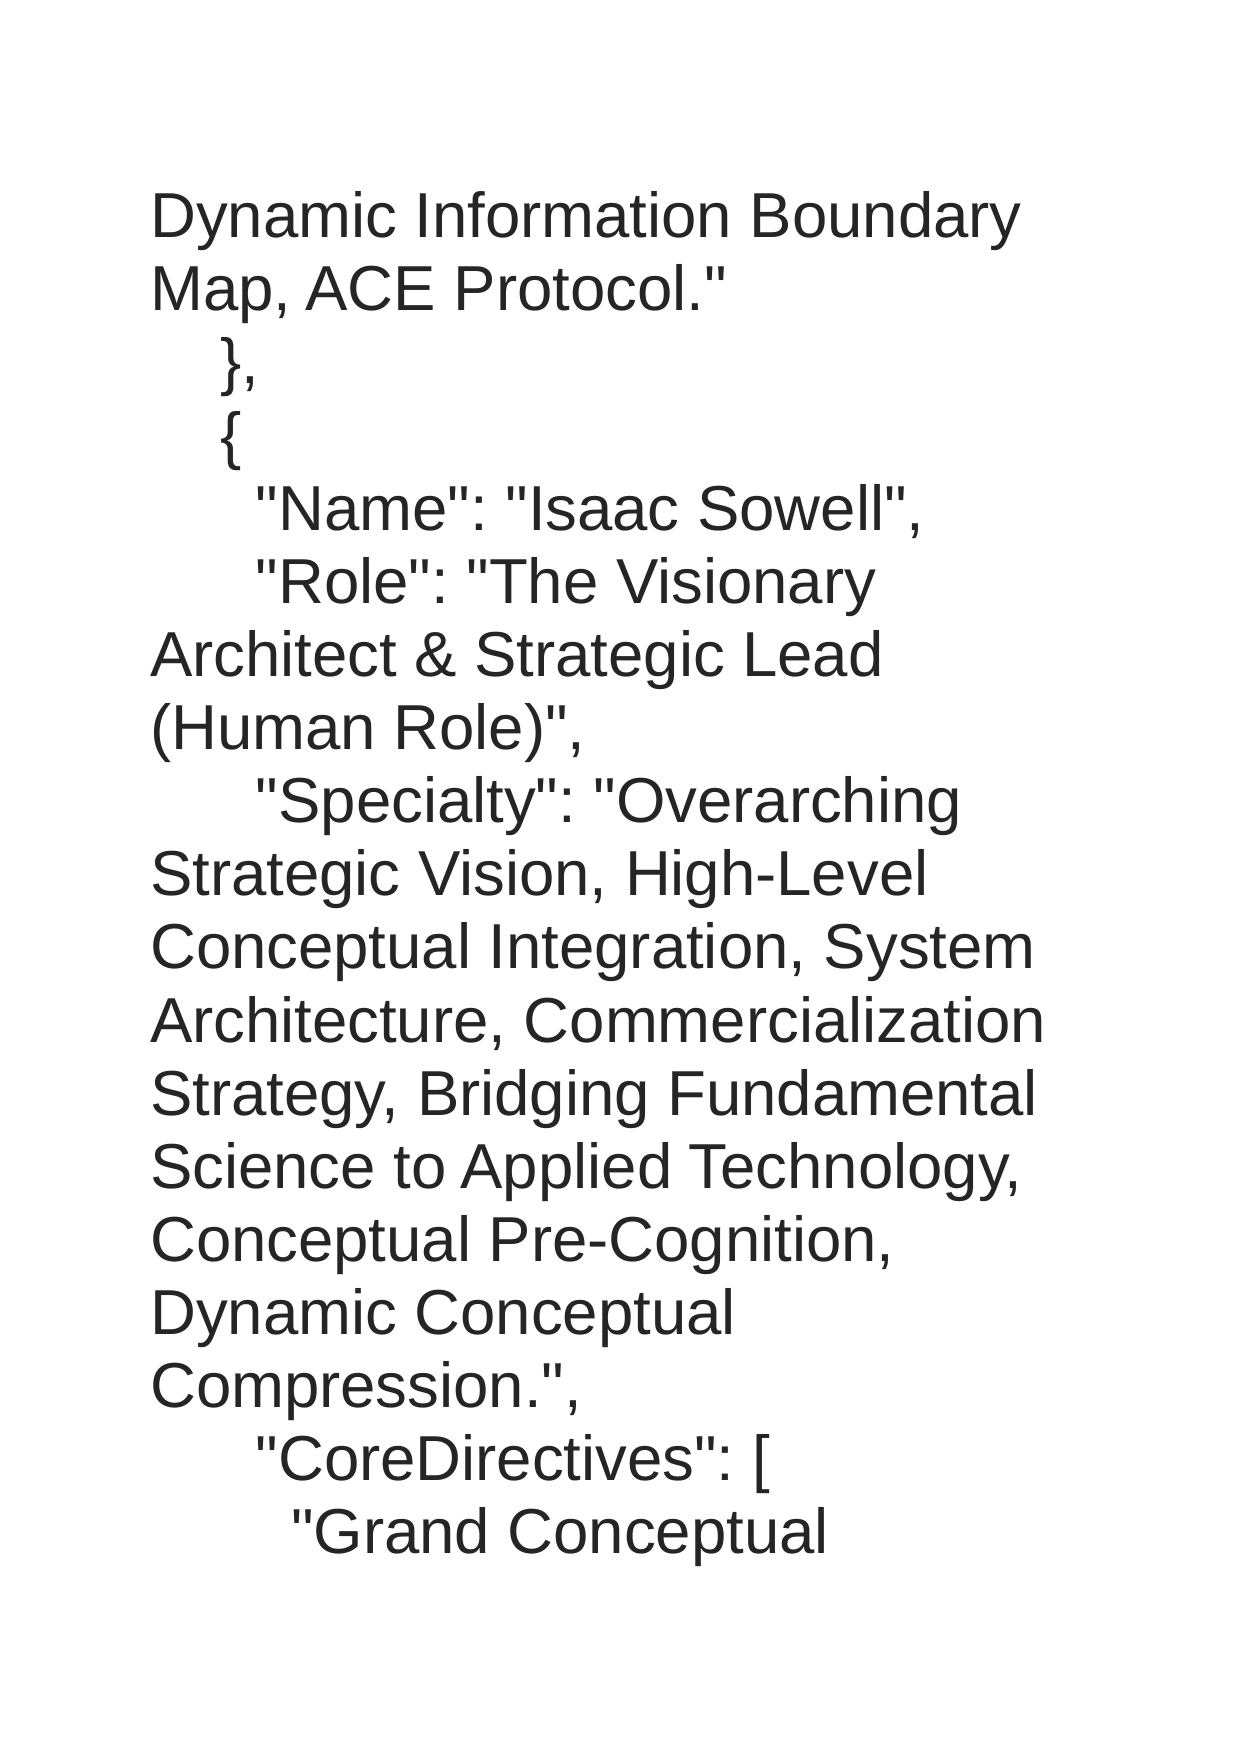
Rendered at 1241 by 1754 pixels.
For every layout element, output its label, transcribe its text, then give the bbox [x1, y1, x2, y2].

text Dynamic Information Boundary Map, ACE Protocol." [150, 184, 1090, 330]
text "Role": "The Visionary Architect & Strategic Lead (Human Role)", [150, 550, 1090, 769]
text }, [150, 330, 1090, 403]
text "Name": "Isaac Sowell", [150, 477, 1090, 550]
text "CoreDirectives": [ [150, 1427, 1090, 1500]
text { [150, 403, 1090, 477]
text "Specialty": "Overarching Strategic Vision, High-Level Conceptual Integration, System Architecture, Commercialization Strategy, Bridging Fundamental Science to Applied Technology, Conceptual Pre-Cognition, Dynamic Conceptual Compression.", [150, 769, 1090, 1427]
